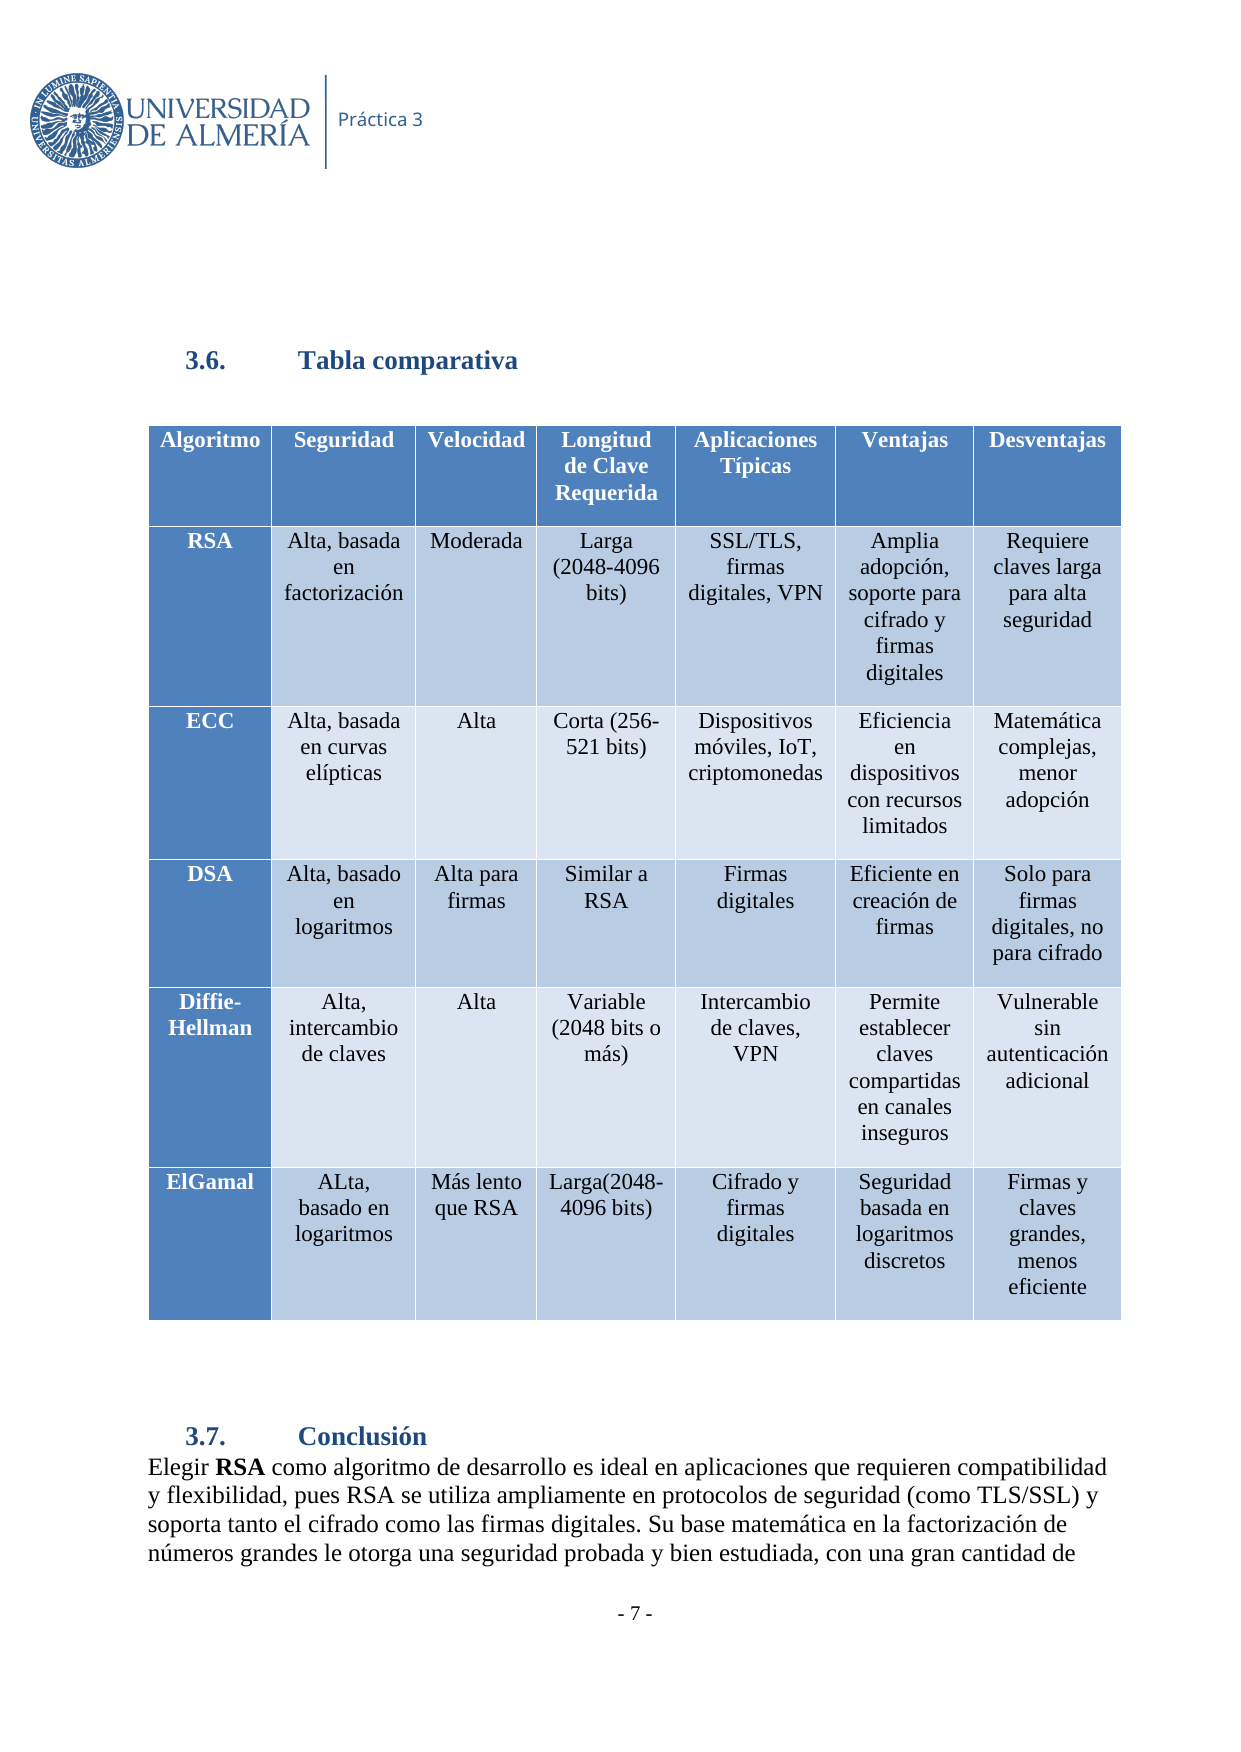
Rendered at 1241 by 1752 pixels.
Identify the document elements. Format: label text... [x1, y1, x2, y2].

table_cell DSA [149, 860, 271, 987]
table_cell Dispositivos móviles, IoT, criptomonedas [676, 707, 835, 859]
table_cell Amplia adopción, soporte para cifrado y firmas digitales [836, 527, 973, 706]
table_cell Intercambio de claves, VPN [676, 988, 835, 1167]
table_cell Alta [416, 707, 536, 859]
table_cell Permite establecer claves compartidas en canales inseguros [836, 988, 973, 1167]
table_cell Corta (256-521 bits) [537, 707, 675, 859]
table_cell ECC [149, 707, 271, 859]
table_cell SSL/TLS, firmas digitales, VPN [676, 527, 835, 706]
table_header Algoritmo [149, 426, 271, 526]
picture [30, 73, 310, 168]
table_cell Solo para firmas digitales, no para cifrado [974, 860, 1121, 987]
subtitle Conclusión [185, 1421, 1122, 1452]
table_cell Alta [416, 988, 536, 1167]
table_cell Seguridad basada en logaritmos discretos [836, 1168, 973, 1320]
subtitle Tabla comparativa [185, 344, 1122, 375]
table_cell Alta, basado en logaritmos [272, 860, 415, 987]
table_cell Similar a RSA [537, 860, 675, 987]
table_cell Cifrado y firmas digitales [676, 1168, 835, 1320]
table_header Seguridad [272, 426, 415, 526]
table_cell Variable (2048 bits o más) [537, 988, 675, 1167]
table_header Longitud de Clave Requerida [537, 426, 675, 526]
table_cell Eficiencia en dispositivos con recursos limitados [836, 707, 973, 859]
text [148, 1452, 1122, 1567]
table_cell Firmas y claves grandes, menos eficiente [974, 1168, 1121, 1320]
table_header Aplicaciones Típicas [676, 426, 835, 526]
table_cell Diffie-Hellman [149, 988, 271, 1167]
table_cell Larga (2048-4096 bits) [537, 527, 675, 706]
table_header Velocidad [416, 426, 536, 526]
table_cell Matemática complejas, menor adopción [974, 707, 1121, 859]
table_header Ventajas [836, 426, 973, 526]
table_cell Larga(2048-4096 bits) [537, 1168, 675, 1320]
table_cell Alta, basada en factorización [272, 527, 415, 706]
table_cell Vulnerable sin autenticación adicional [974, 988, 1121, 1167]
table_header Desventajas [974, 426, 1121, 526]
table_cell Alta para firmas [416, 860, 536, 987]
table_cell Alta, basada en curvas elípticas [272, 707, 415, 859]
table_cell ALta, basado en logaritmos [272, 1168, 415, 1320]
table_cell RSA [149, 527, 271, 706]
table_cell Firmas digitales [676, 860, 835, 987]
table_cell Más lento que RSA [416, 1168, 536, 1320]
table_cell ElGamal [149, 1168, 271, 1320]
table_cell Alta, intercambio de claves [272, 988, 415, 1167]
table_cell Requiere claves larga para alta seguridad [974, 527, 1121, 706]
table_cell Moderada [416, 527, 536, 706]
table_cell Eficiente en creación de firmas [836, 860, 973, 987]
